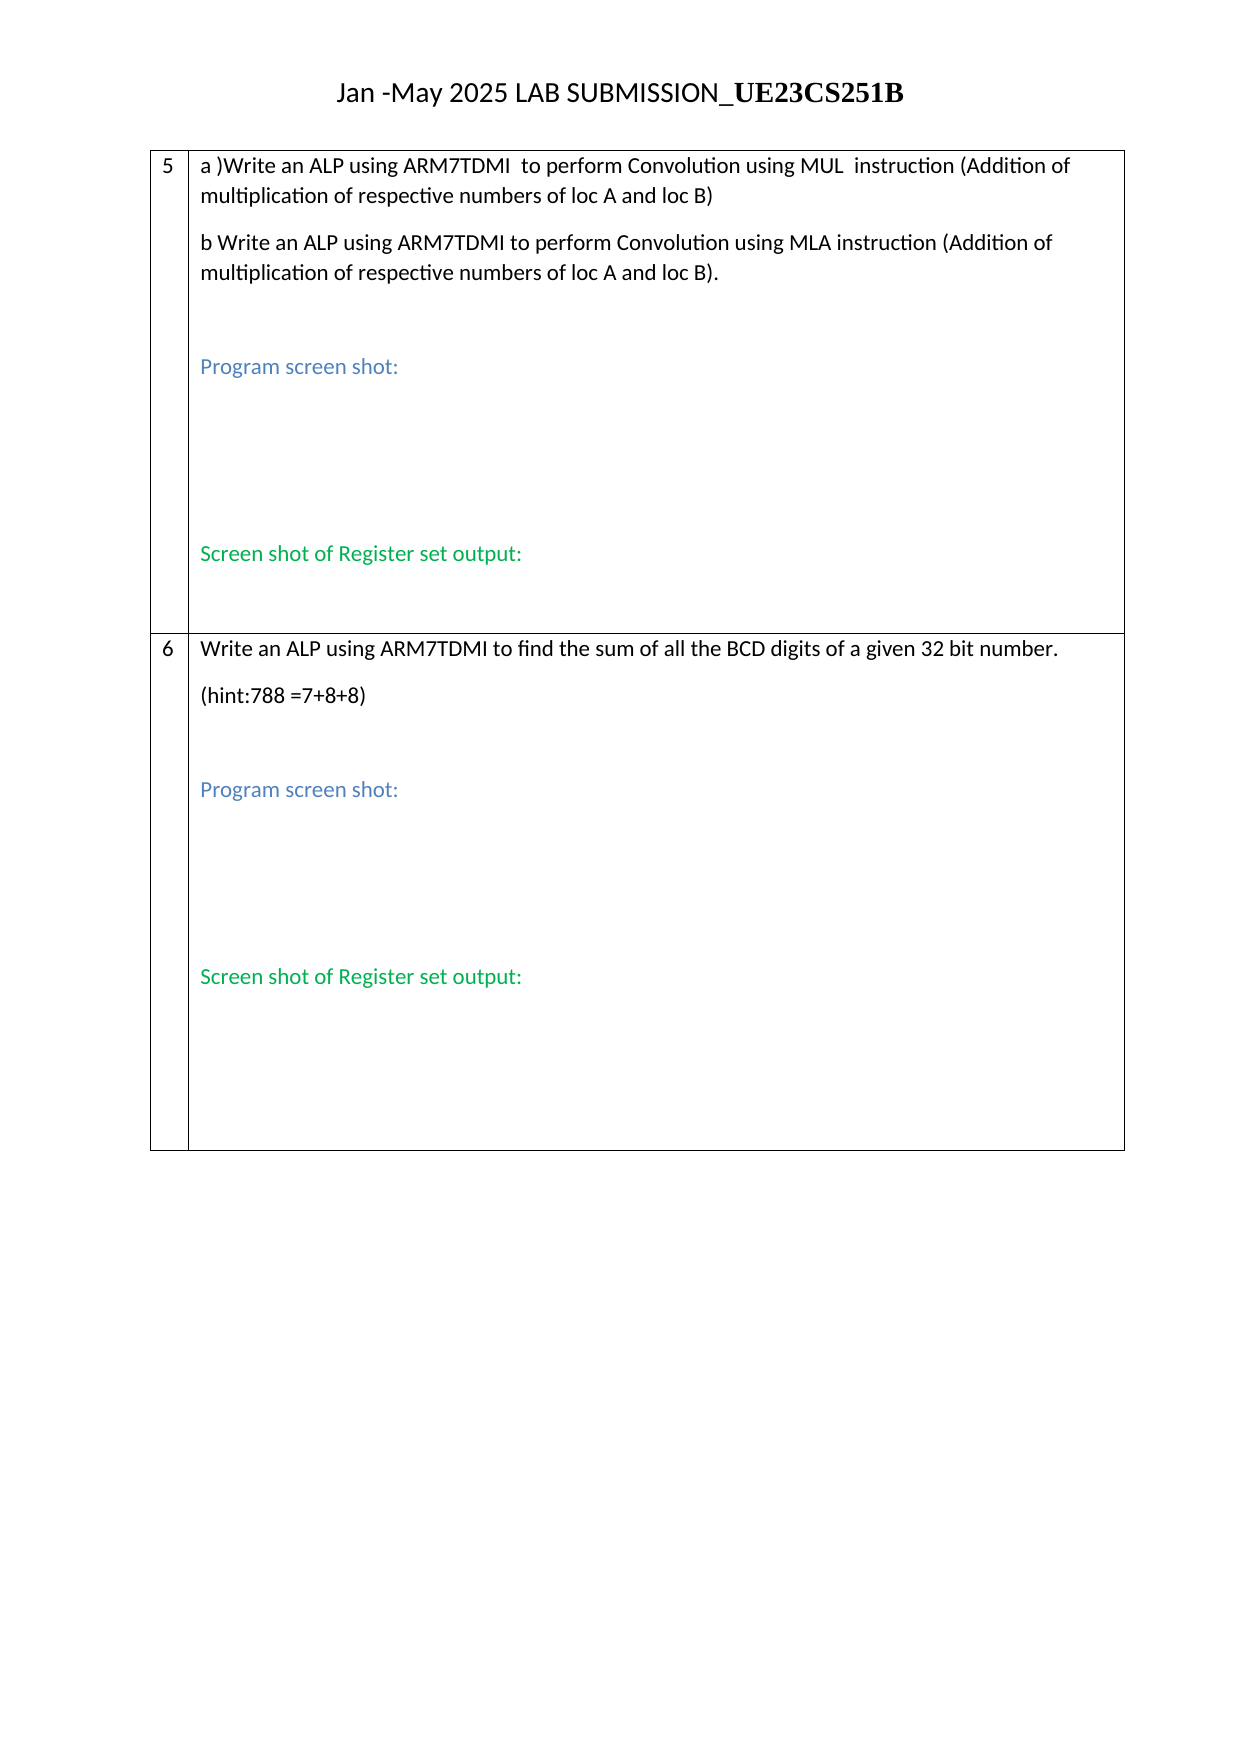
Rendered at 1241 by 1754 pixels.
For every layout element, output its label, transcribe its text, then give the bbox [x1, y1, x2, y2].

table_cell 6 [151, 634, 188, 1150]
table_cell Write an ALP using ARM7TDMI to find the sum of all the BCD digits of a given 32 bit number. (hint:788 =7+8+8) Program screen shot: Screen shot of Register set output: [189, 634, 1124, 1150]
table_cell 5 [151, 151, 188, 633]
table_cell a )Write an ALP using ARM7TDMI to perform Convolution using MUL instruction (Addition of multiplication of respective numbers of loc A and loc B) b Write an ALP using ARM7TDMI to perform Convolution using MLA instruction (Addition of multiplication of respective numbers of loc A and loc B). Program screen shot: Screen shot of Register set output: [189, 151, 1124, 633]
